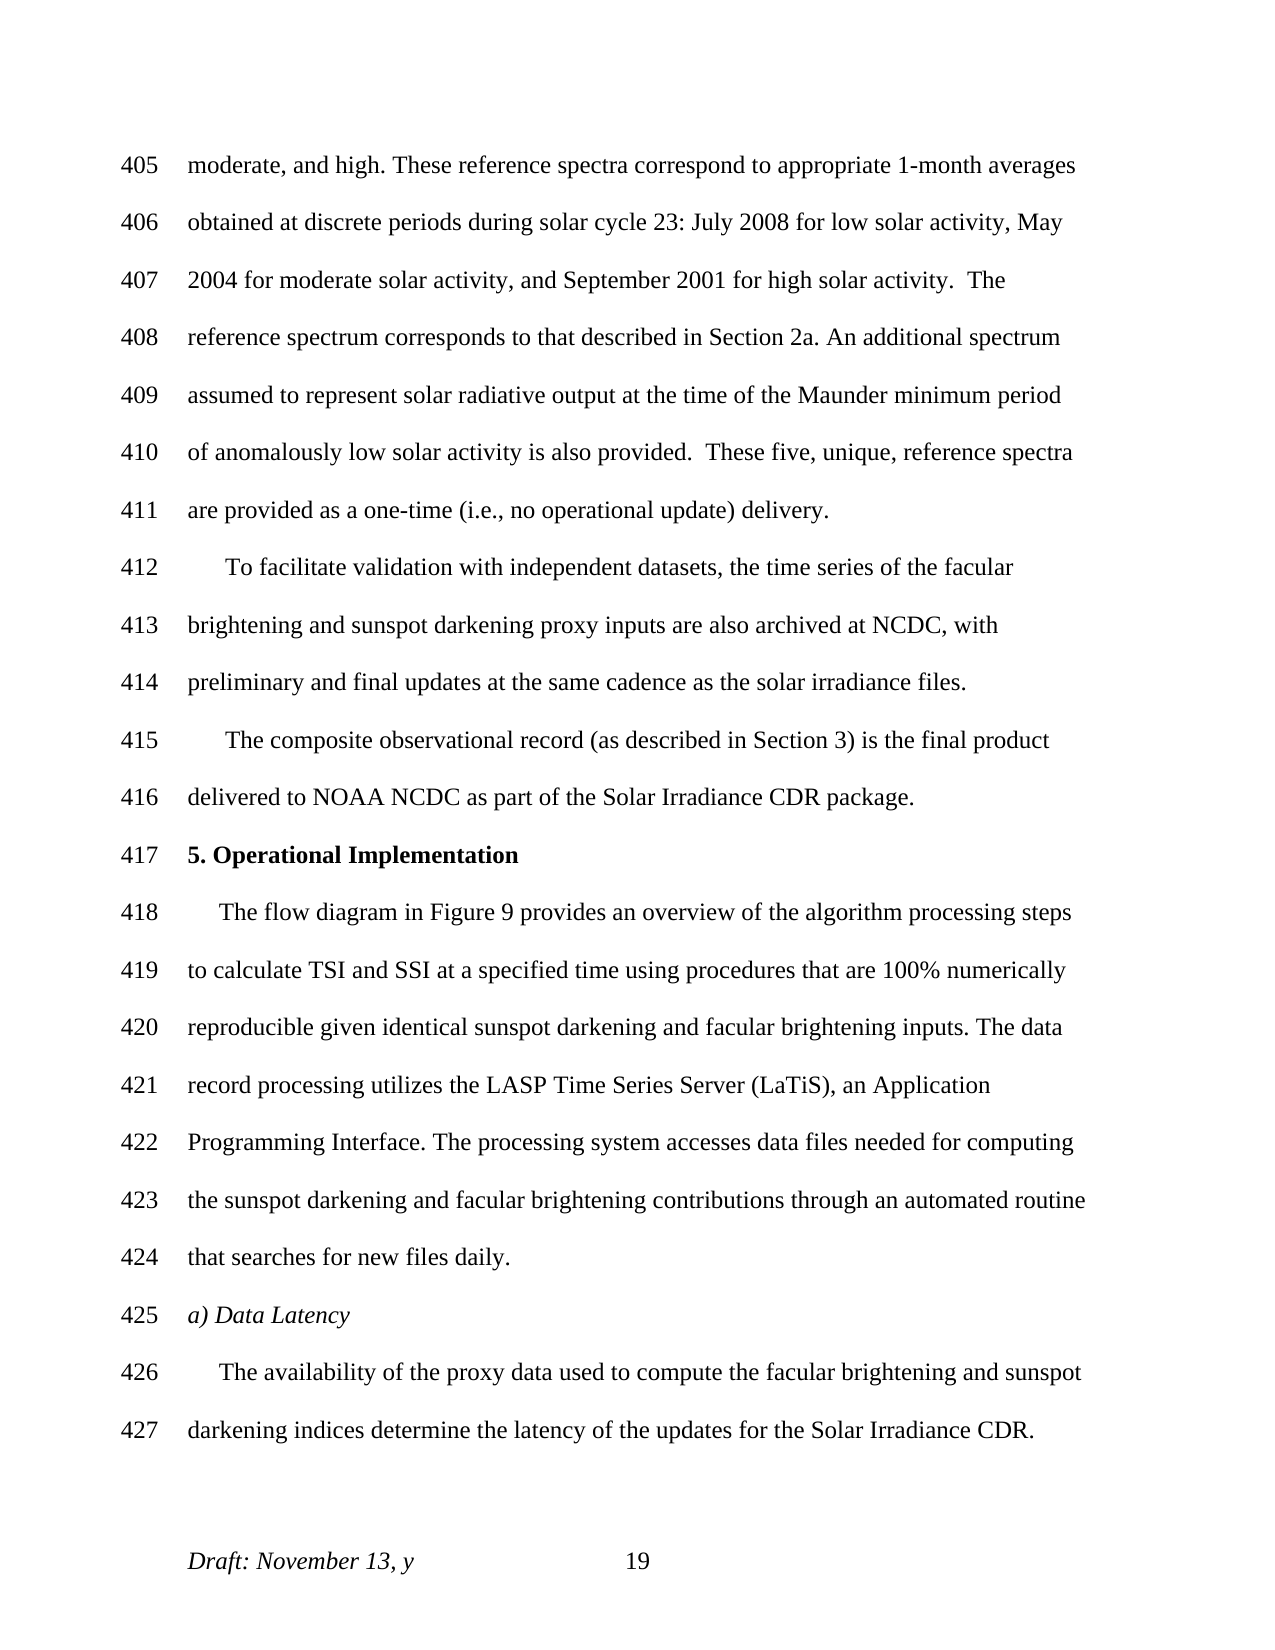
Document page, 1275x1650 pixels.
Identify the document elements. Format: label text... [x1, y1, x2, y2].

text 5. Operational Implementation [187, 840, 1087, 869]
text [187, 1357, 1087, 1444]
text To facilitate validation with independent datasets, the time series of the facular brightening and sunspot darkening proxy inputs are also archived at NCDC, with preliminary and final updates at the same cadence as the solar irradiance files. [187, 552, 1087, 696]
text The flow diagram in Figure 9 provides an overview of the algorithm processing steps to calculate TSI and SSI at a specified time using procedures that are 100% numerically reproducible given identical sunspot darkening and facular brightening inputs. The data record processing utilizes the LASP Time Series Server (LaTiS), an Application Programming Interface. The processing system accesses data files needed for computing the sunspot darkening and facular brightening contributions through an automated routine that searches for new files daily. [187, 897, 1087, 1271]
text a) Data Latency [187, 1300, 1087, 1329]
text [187, 150, 1087, 524]
text The composite observational record (as described in Section 3) is the final product delivered to NOAA NCDC as part of the Solar Irradiance CDR package. [187, 725, 1087, 811]
